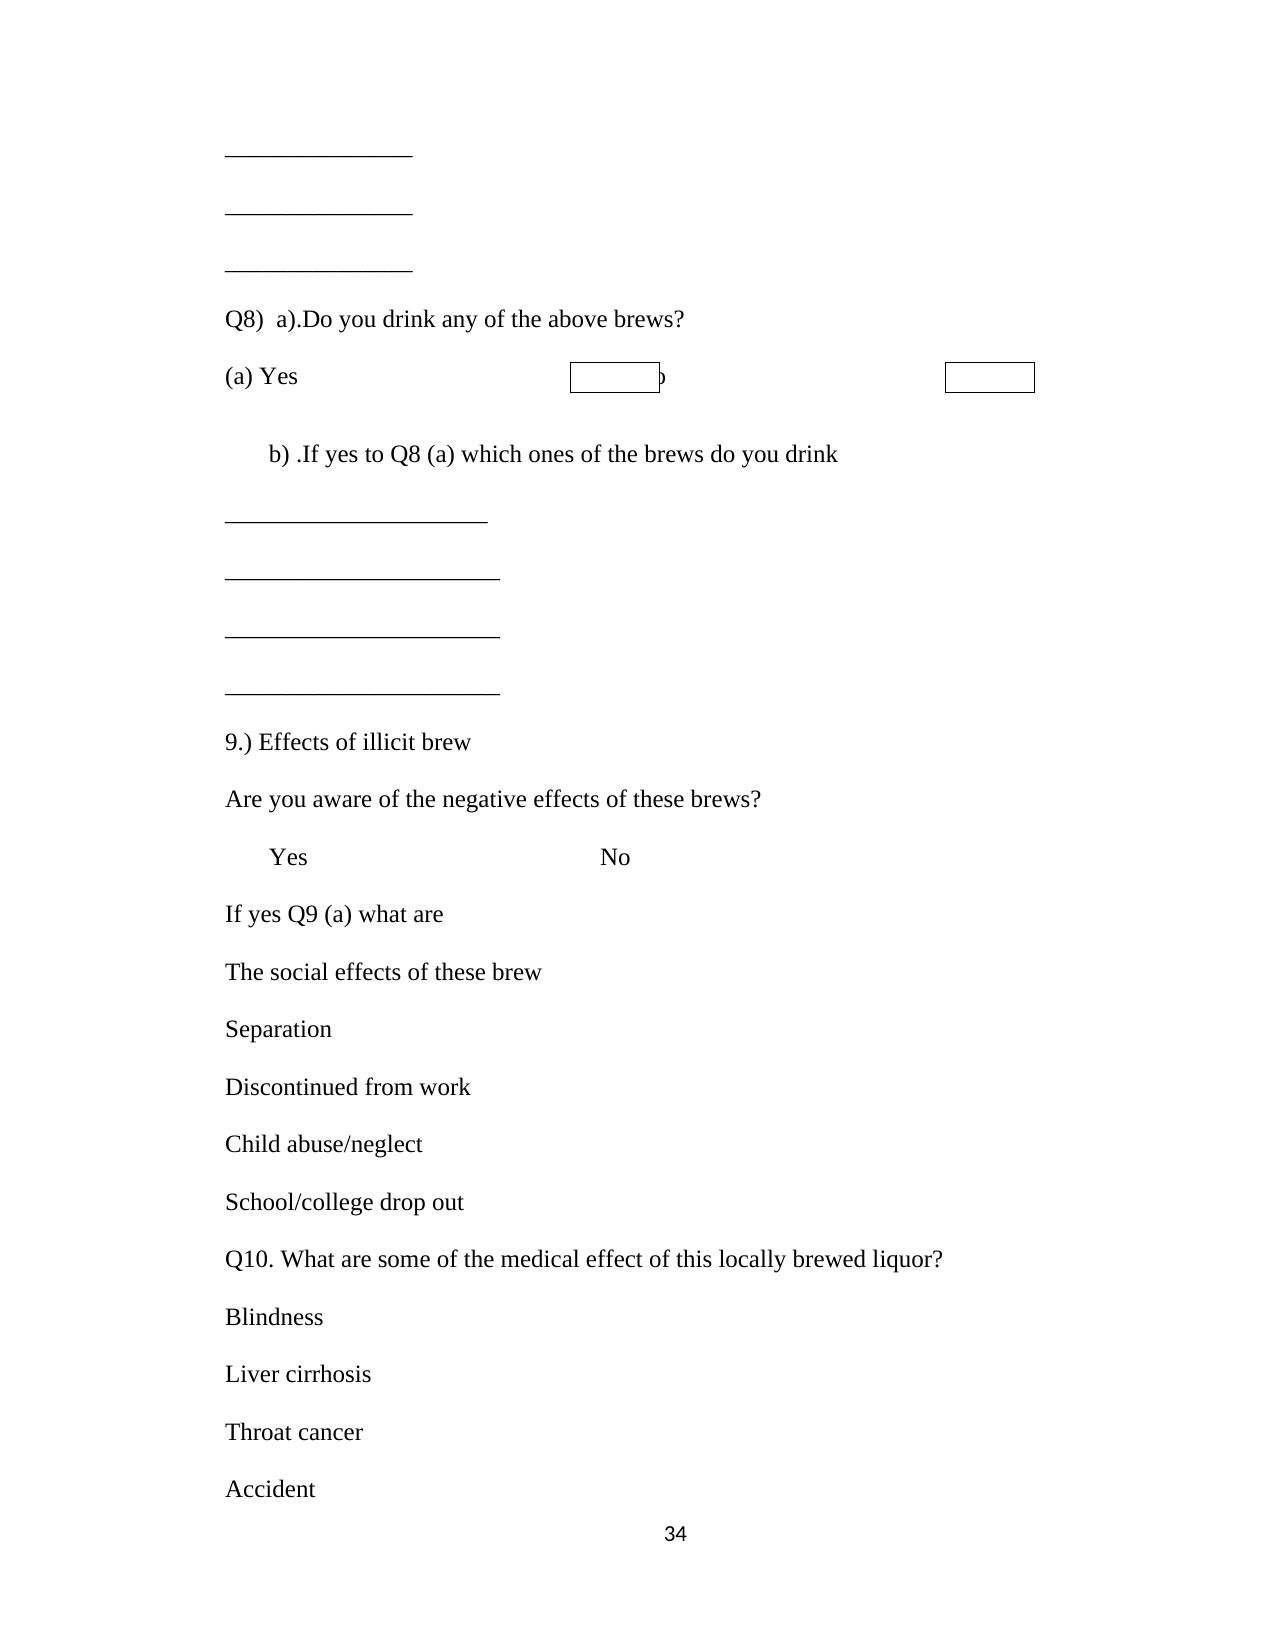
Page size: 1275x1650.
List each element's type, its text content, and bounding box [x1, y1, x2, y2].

text ______________________ [225, 669, 1125, 698]
text b) .If yes to Q8 (a) which ones of the brews do you drink [225, 439, 1125, 468]
text _____________________ [225, 497, 1125, 526]
text Are you aware of the negative effects of these brews? [225, 784, 1125, 813]
text The social effects of these brew [225, 957, 1125, 986]
text Discontinued from work [225, 1072, 1125, 1101]
text _______________ [225, 131, 1125, 160]
text Throat cancer [225, 1417, 1125, 1446]
text Child abuse/neglect [225, 1129, 1125, 1158]
text Accident [225, 1474, 1125, 1503]
text ______________________ ______________________ [225, 554, 1125, 641]
text Separation [225, 1014, 1125, 1043]
text Liver cirrhosis [225, 1359, 1125, 1388]
text If yes Q9 (a) what are [225, 899, 1125, 928]
text _______________ [225, 246, 1125, 275]
text _______________ [225, 189, 1125, 217]
text 9.) Effects of illicit brew [225, 727, 1125, 756]
text Yes No [225, 842, 1125, 871]
text Q8) a).Do you drink any of the above brews? [225, 304, 1125, 332]
text Q10. What are some of the medical effect of this locally brewed liquor? [225, 1244, 1125, 1273]
text (a) Yes (b) No [225, 361, 1125, 390]
text School/college drop out [225, 1187, 1125, 1216]
text Blindness [225, 1302, 1125, 1331]
